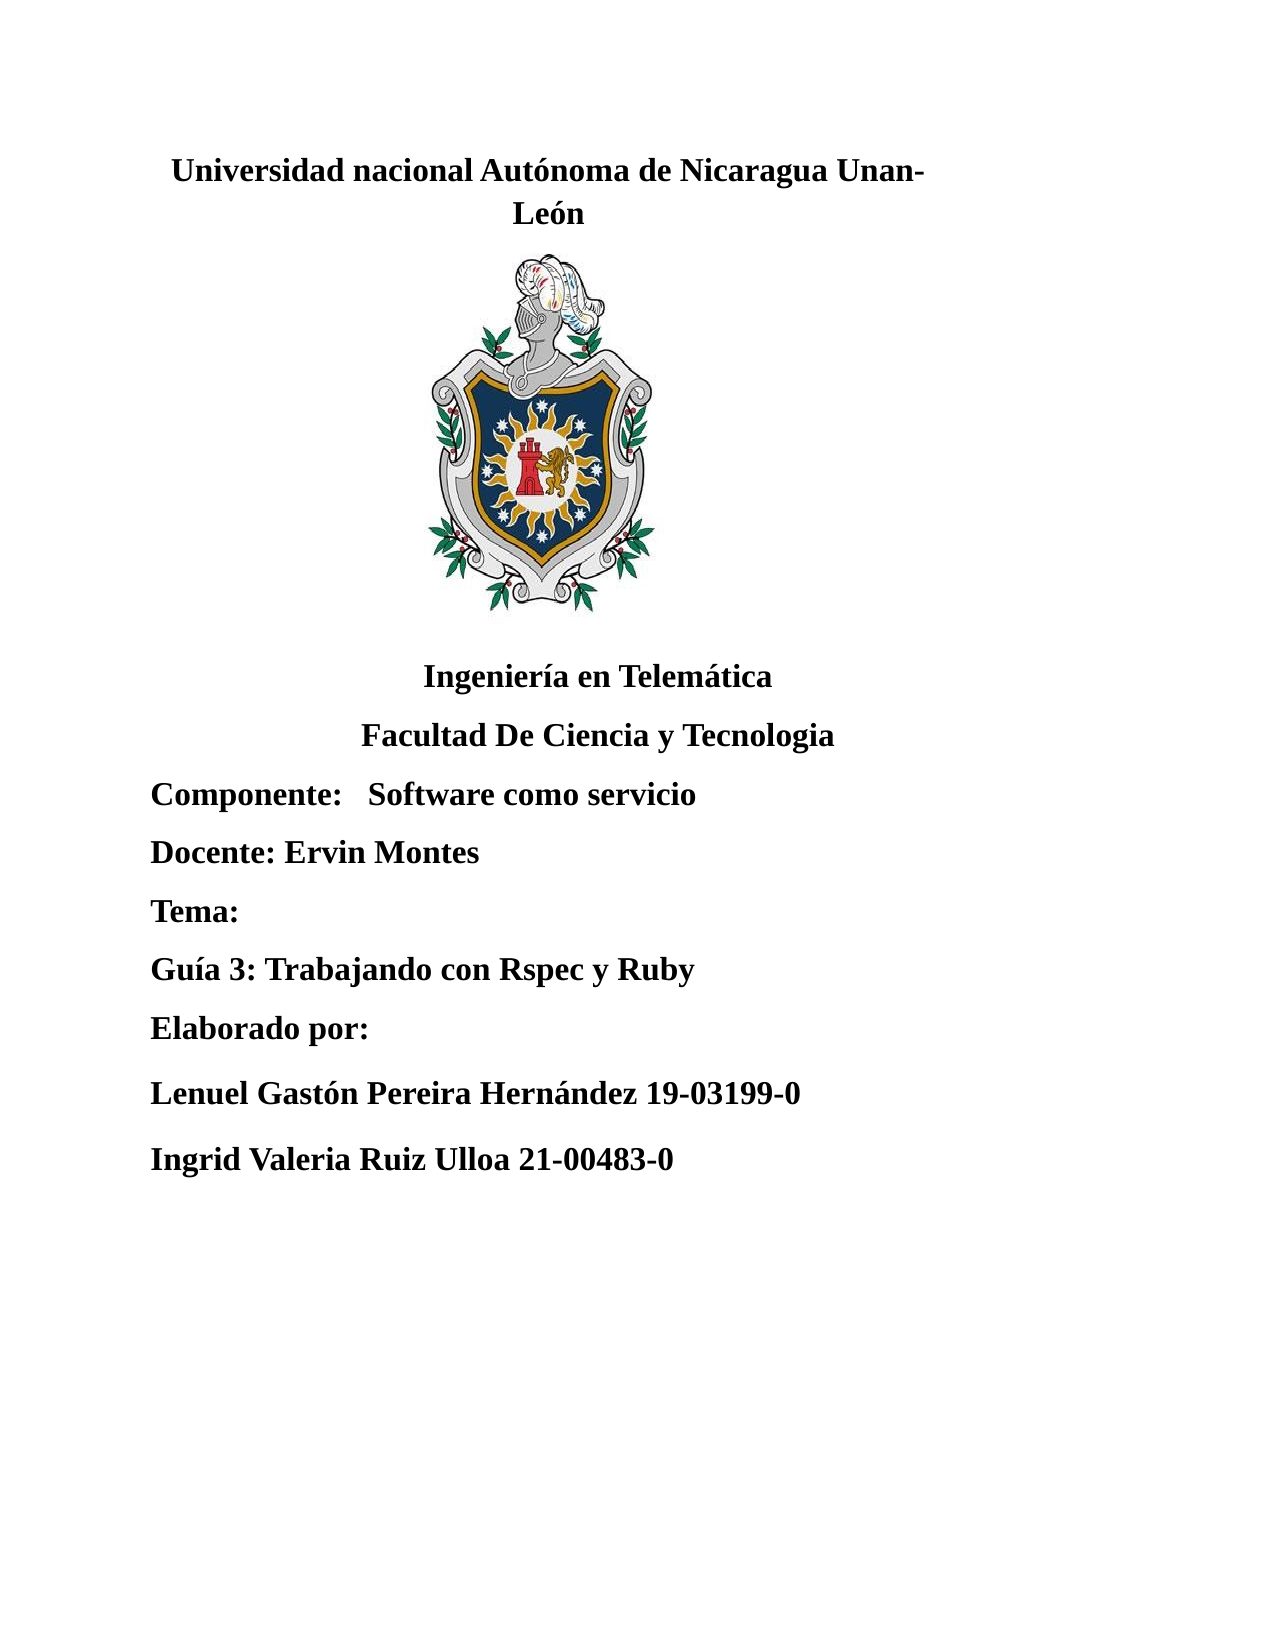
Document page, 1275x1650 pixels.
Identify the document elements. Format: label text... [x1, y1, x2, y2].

text Ingeniería en Telemática [150, 656, 1045, 695]
text Elaborado por: [150, 1008, 1124, 1046]
text Ingrid Valeria Ruiz Ulloa 21-00483-0 [150, 1139, 1124, 1177]
picture [248, 235, 895, 631]
text Docente: Ervin Montes [150, 832, 1124, 871]
text Universidad nacional Autónoma de Nicaragua Unan-León [150, 151, 946, 231]
text Componente: Software como servicio [150, 774, 1124, 812]
text Lenuel Gastón Pereira Hernández 19-03199-0 [150, 1074, 1124, 1112]
text Guía 3: Trabajando con Rspec y Ruby [150, 949, 1124, 988]
text Facultad De Ciencia y Tecnologia [150, 715, 1045, 753]
text Tema: [150, 891, 1124, 929]
